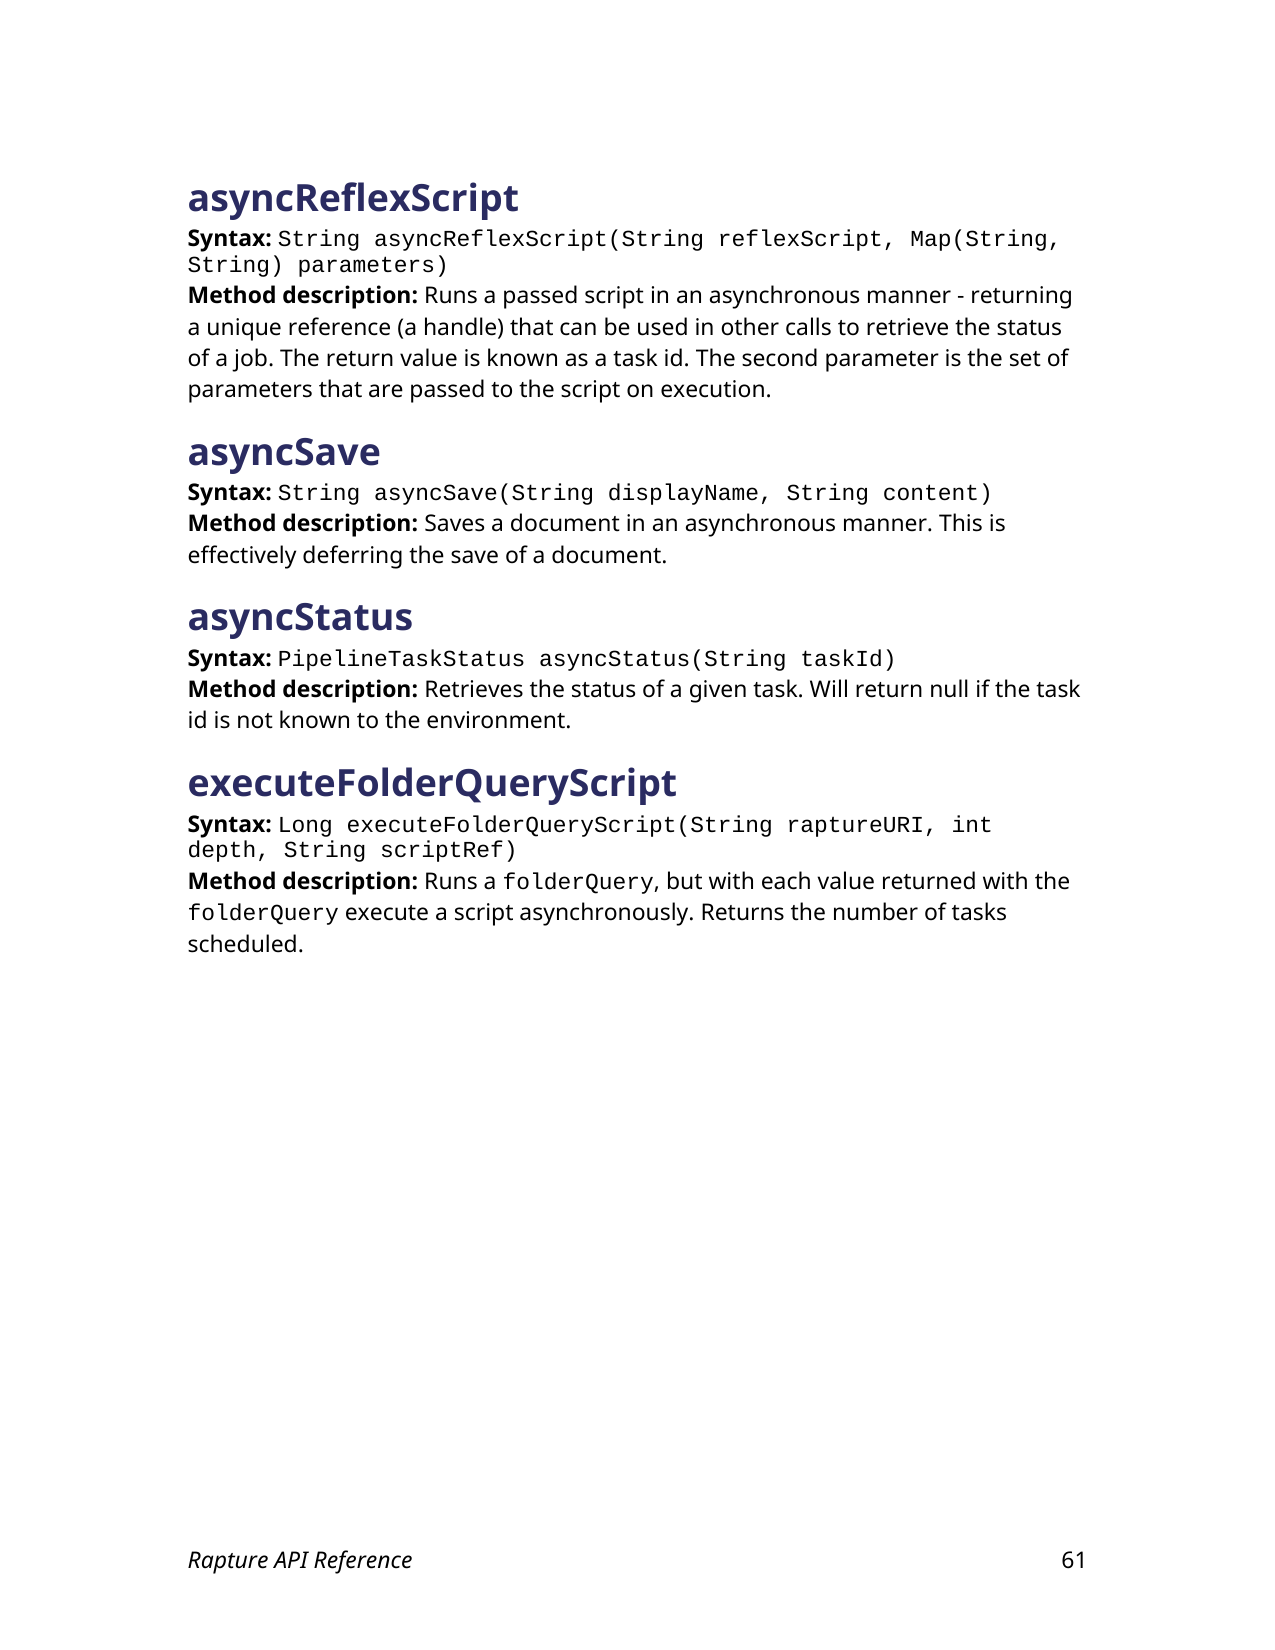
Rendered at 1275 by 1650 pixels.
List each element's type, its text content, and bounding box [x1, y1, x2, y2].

subtitle asyncStatus [187, 591, 1087, 642]
text Method description: Retrieves the status of a given task. Will return null if the task id is not known to the environment. [572, 673, 1087, 736]
text Syntax: Long executeFolderQueryScript(String raptureURI, int depth, String scriptRef) [187, 807, 1087, 865]
text Method description: Runs a passed script in an asynchronous manner - returning a unique reference (a handle) that can be used in other calls to retrieve the status of a job. The return value is known as a task id. The second parameter is the set of parameters that are passed to the script on execution. [187, 279, 1087, 404]
text Method description: Retrieves the status of a given task. Will return null if the task id is not known to the environment. [187, 673, 424, 736]
text Method description: Saves a document in an asynchronous manner. This is effectively deferring the save of a document. [187, 507, 1087, 570]
subtitle executeFolderQueryScript [187, 756, 1087, 807]
text Syntax: PipelineTaskStatus asyncStatus(String taskId) [187, 642, 1087, 673]
subtitle asyncSave [187, 425, 1087, 476]
subtitle asyncReflexScript [187, 171, 1087, 222]
text Method description: Runs a folderQuery, but with each value returned with the folderQuery execute a script asynchronously. Returns the number of tasks scheduled. [187, 865, 1087, 959]
text Syntax: String asyncReflexScript(String reflexScript, Map(String, String) parameters) [187, 222, 1087, 279]
text Syntax: String asyncSave(String displayName, String content) [187, 476, 1087, 507]
